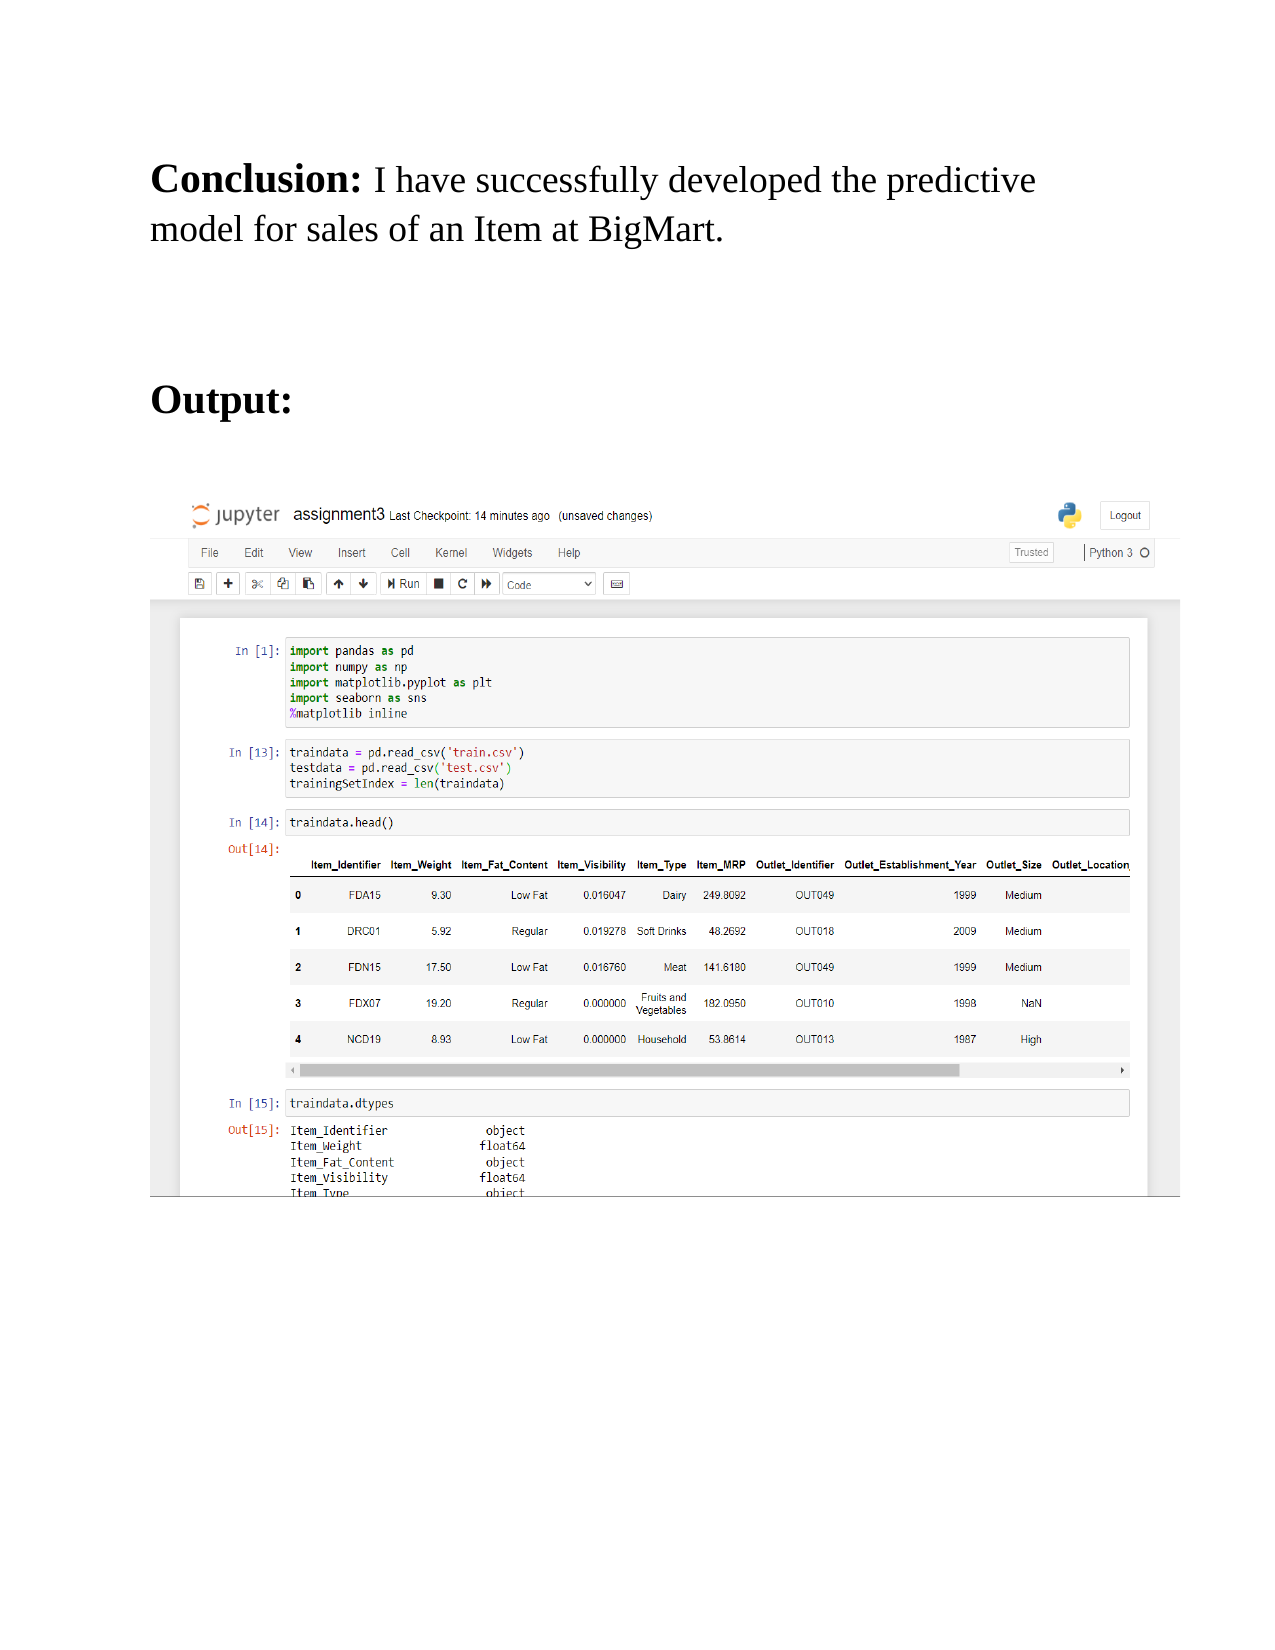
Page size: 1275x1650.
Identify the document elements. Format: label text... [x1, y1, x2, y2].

text Output: [150, 374, 1127, 422]
picture [150, 497, 1180, 1197]
text Conclusion: I have successfully developed the predictive model for sales of an Item at BigMart. [150, 153, 1127, 250]
